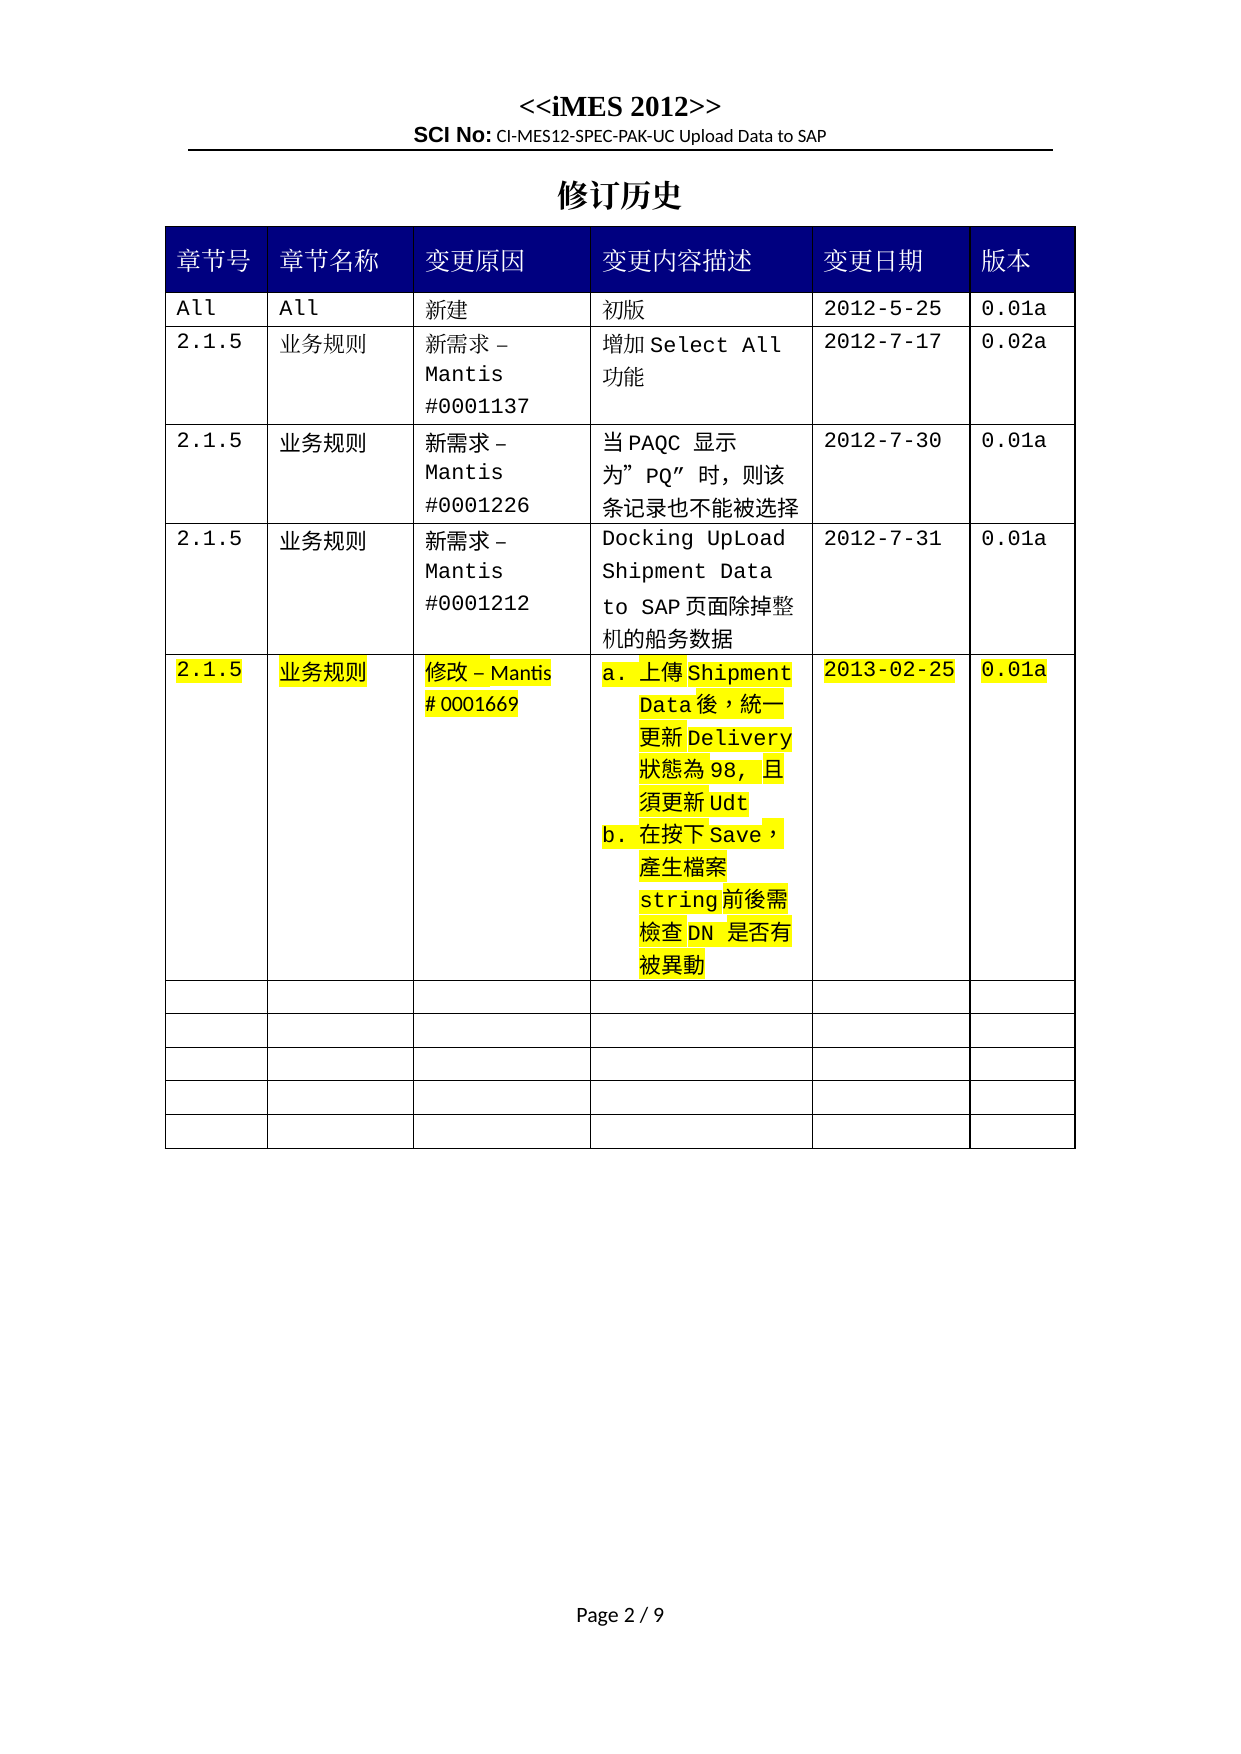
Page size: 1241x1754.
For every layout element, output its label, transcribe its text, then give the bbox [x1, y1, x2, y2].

table_cell [166, 1014, 267, 1047]
table_cell 2013-02-25 [813, 655, 969, 980]
table_cell [971, 1115, 1074, 1147]
table_cell [813, 1081, 969, 1114]
table_cell [268, 1014, 413, 1047]
table_cell 新建 [414, 293, 590, 326]
table_cell Docking UpLoad Shipment Data to SAP页面除掉整机的船务数据 [591, 524, 812, 654]
table_cell 业务规则 [268, 327, 413, 424]
table_cell [971, 981, 1074, 1013]
table_cell 0.01a [971, 524, 1074, 654]
table_cell [268, 1048, 413, 1080]
table_cell 2.1.5 [166, 524, 267, 654]
table_cell 0.01a [971, 655, 1074, 980]
table_cell 0.01a [971, 293, 1074, 326]
table_cell [591, 1081, 812, 1114]
table_cell 当PAQC 显示为”PQ” 时，则该条记录也不能被选择 [591, 425, 812, 523]
table_cell [971, 1048, 1074, 1080]
table_cell All [166, 293, 267, 326]
table_cell 新需求 – Mantis #0001212 [414, 524, 590, 654]
table_cell 2.1.5 [166, 327, 267, 424]
table_cell [414, 1081, 590, 1114]
table_header 章节号 [166, 227, 267, 292]
table_cell 业务规则 [268, 655, 413, 980]
table_cell [414, 981, 590, 1013]
table_header 版本 [971, 227, 1074, 292]
table_cell 修改 – Mantis # 0001669 [414, 655, 590, 980]
table_cell [813, 1048, 969, 1080]
table_cell [268, 981, 413, 1013]
table_cell [268, 1081, 413, 1114]
table_cell [414, 1115, 590, 1147]
table_cell 2.1.5 [166, 655, 267, 980]
table_cell 上傳Shipment Data後，統一更新Delivery狀態為 98, 且須更新Udt 在按下Save，產生檔案string前後需檢查DN 是否有被異動 [591, 655, 812, 980]
table_cell [591, 1014, 812, 1047]
table_cell 业务规则 [268, 524, 413, 654]
table_cell 2012-7-30 [813, 425, 969, 523]
table_cell [268, 1115, 413, 1147]
table_cell [166, 981, 267, 1013]
table_cell [414, 1014, 590, 1047]
text 修订历史 [187, 161, 1053, 226]
table_cell [813, 1115, 969, 1147]
table_cell 2012-7-17 [813, 327, 969, 424]
table_cell All [268, 293, 413, 326]
table_cell 2012-5-25 [813, 293, 969, 326]
table_cell [591, 1048, 812, 1080]
table_cell [591, 981, 812, 1013]
table_cell [414, 1048, 590, 1080]
table_cell 初版 [591, 293, 812, 326]
table_cell [813, 1014, 969, 1047]
table_header 章节名称 [268, 227, 413, 292]
table_cell 2012-7-31 [813, 524, 969, 654]
table_cell 2.1.5 [166, 425, 267, 523]
table_cell [813, 981, 969, 1013]
table_cell [166, 1081, 267, 1114]
table_cell [971, 1081, 1074, 1114]
table_header 变更内容描述 [591, 227, 812, 292]
table_cell [166, 1048, 267, 1080]
table_cell [971, 1014, 1074, 1047]
table_cell 新需求 – Mantis #0001226 [414, 425, 590, 523]
table_cell 0.01a [971, 425, 1074, 523]
table_header 变更日期 [813, 227, 969, 292]
table_cell [591, 1115, 812, 1147]
table_cell 增加Select All 功能 [591, 327, 812, 424]
table_cell [166, 1115, 267, 1147]
table_cell 业务规则 [268, 425, 413, 523]
table_header 变更原因 [414, 227, 590, 292]
table_cell 新需求 – Mantis #0001137 [414, 327, 590, 424]
table_cell 0.02a [971, 327, 1074, 424]
